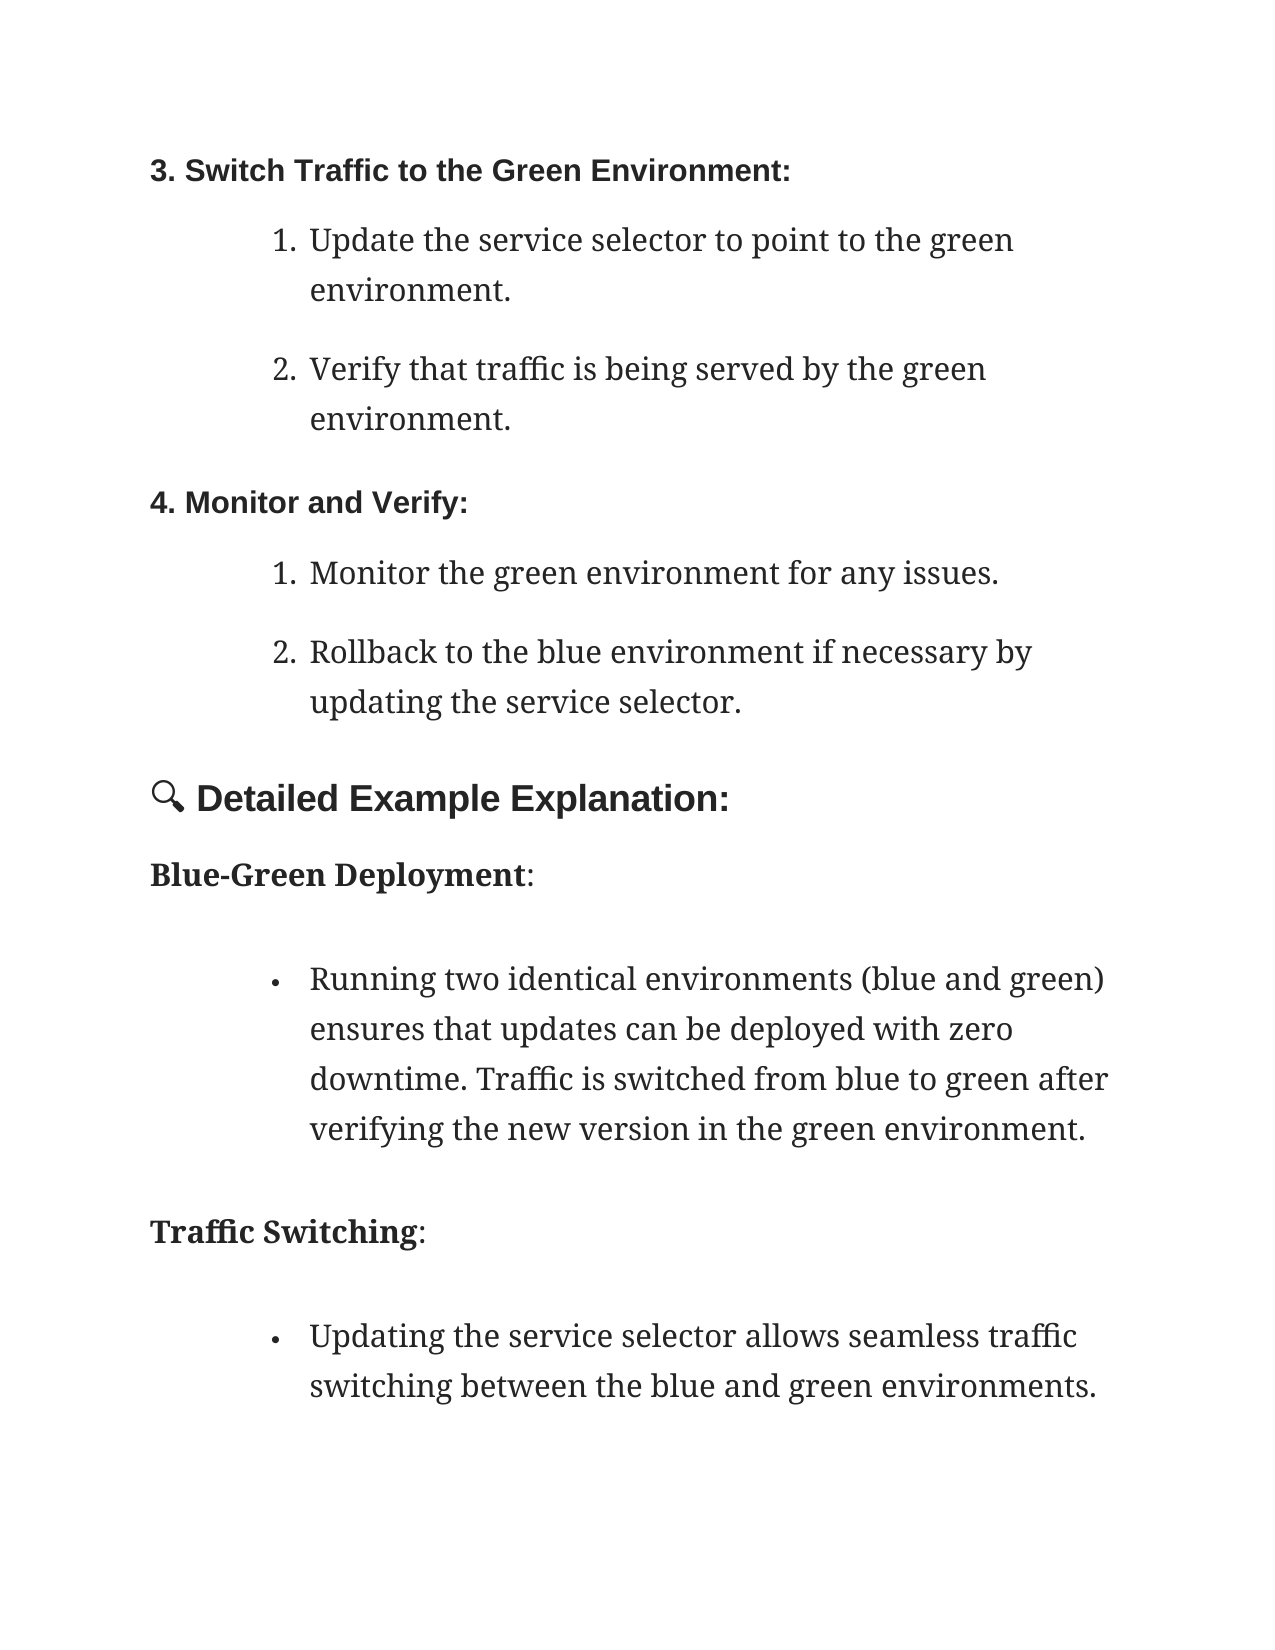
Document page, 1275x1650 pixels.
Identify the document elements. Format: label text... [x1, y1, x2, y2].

list Verify that traffic is being served by the green environment. [272, 339, 1125, 439]
text Blue-Green Deployment: [150, 846, 1125, 896]
list Rollback to the blue environment if necessary by updating the service selector. [272, 622, 1125, 722]
list Running two identical environments (blue and green) ensures that updates can be deployed with zero downtime. Traffic is switched from blue to green after verifying the new version in the green environment. [272, 949, 1125, 1149]
text Traffic Switching: [150, 1203, 1125, 1253]
text 4. Monitor and Verify: [150, 483, 1125, 520]
text 3. Switch Traffic to the Green Environment: [150, 150, 1125, 187]
list Update the service selector to point to the green environment. [272, 211, 1125, 311]
text 🔍 Detailed Example Explanation: [150, 771, 1125, 822]
list Monitor the green environment for any issues. [272, 544, 1125, 594]
list Updating the service selector allows seamless traffic switching between the blue and green environments. [272, 1306, 1125, 1406]
